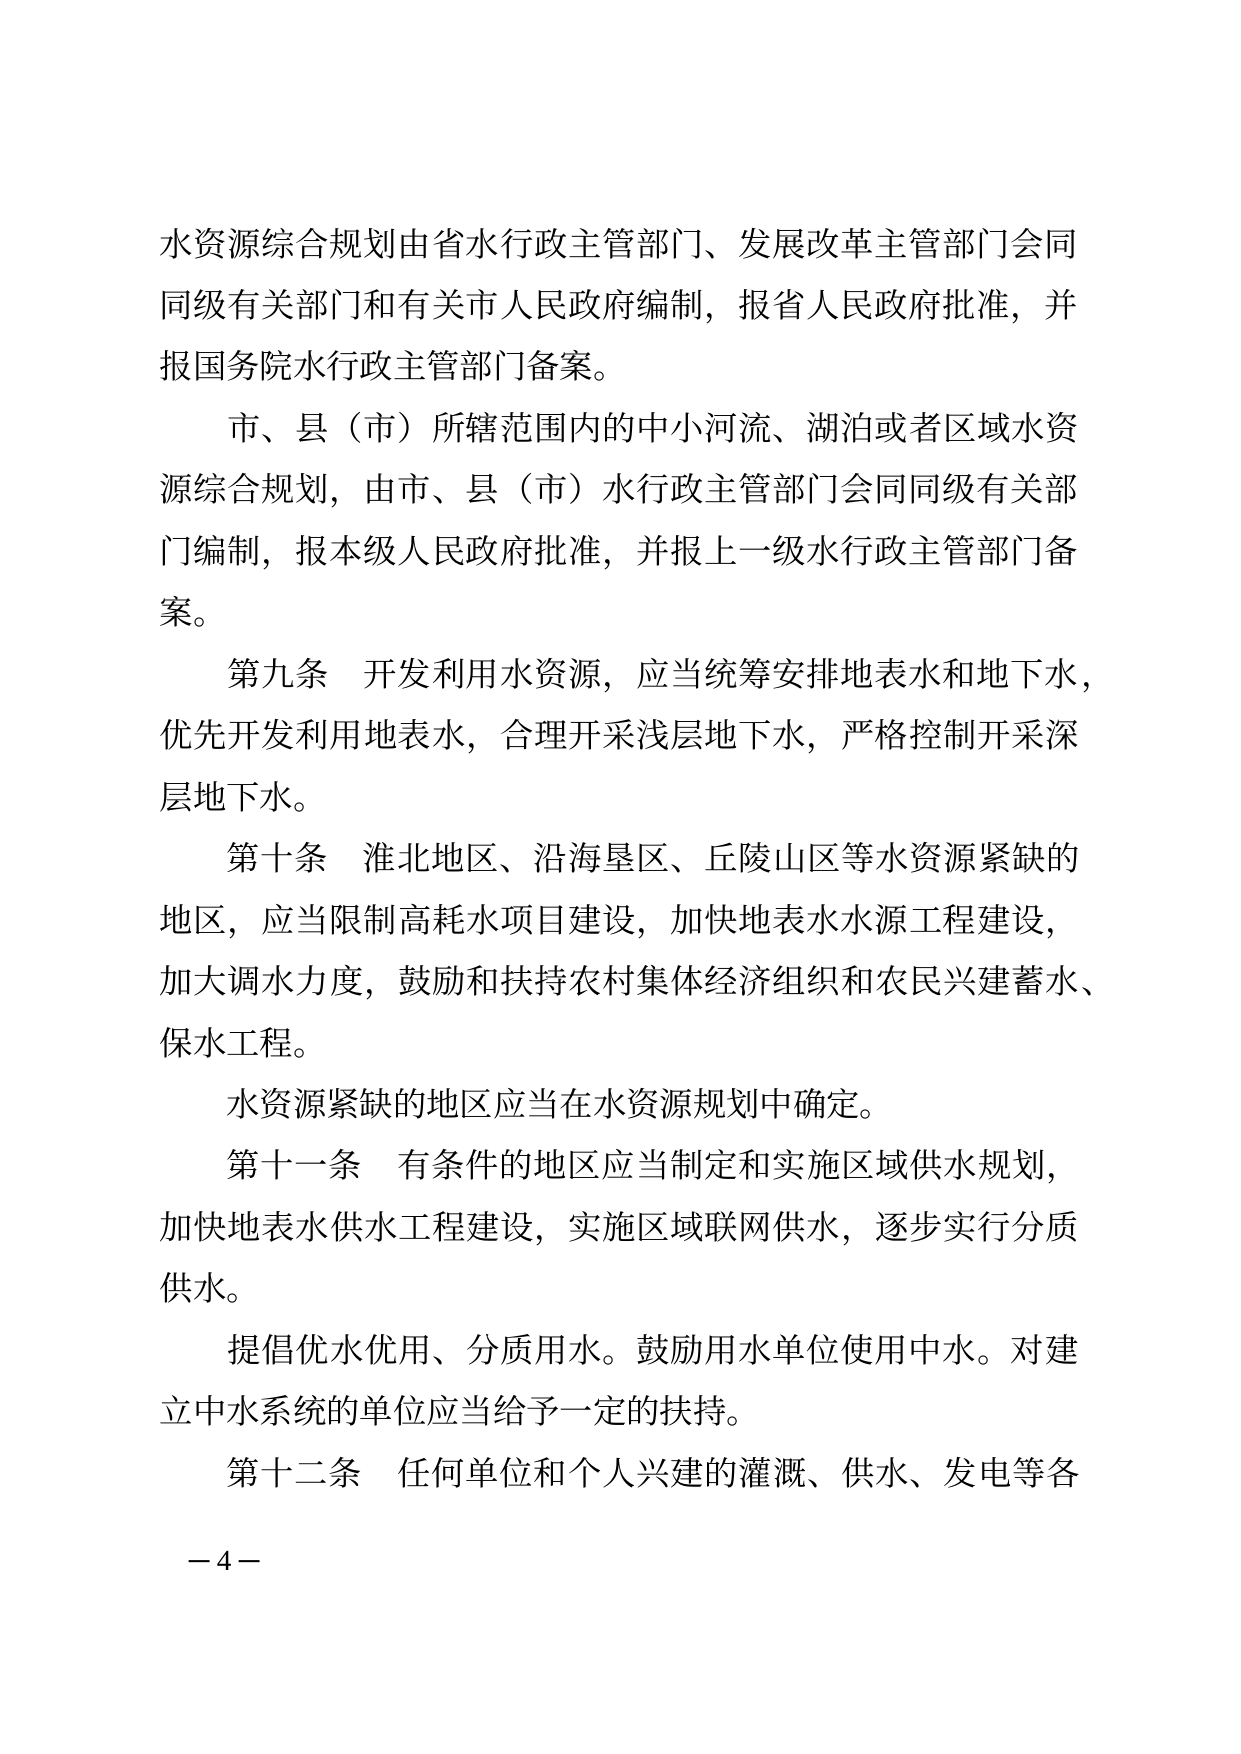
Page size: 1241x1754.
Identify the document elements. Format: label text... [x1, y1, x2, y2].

text 水资源紧缺的地区应当在水资源规划中确定。 [159, 1067, 1081, 1129]
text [159, 207, 1081, 391]
text 第九条 开发利用水资源，应当统筹安排地表水和地下水，优先开发利用地表水，合理开采浅层地下水，严格控制开采深层地下水。 [159, 637, 1081, 821]
text 市、县（市）所辖范围内的中小河流、湖泊或者区域水资源综合规划，由市、县（市）水行政主管部门会同同级有关部门编制，报本级人民政府批准，并报上一级水行政主管部门备案。 [159, 391, 1081, 637]
text 第十条 淮北地区、沿海垦区、丘陵山区等水资源紧缺的地区，应当限制高耗水项目建设，加快地表水水源工程建设，加大调水力度，鼓励和扶持农村集体经济组织和农民兴建蓄水、保水工程。 [159, 821, 1081, 1067]
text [159, 1436, 1081, 1497]
text 提倡优水优用、分质用水。鼓励用水单位使用中水。对建立中水系统的单位应当给予一定的扶持。 [159, 1313, 1081, 1436]
text 第十一条 有条件的地区应当制定和实施区域供水规划，加快地表水供水工程建设，实施区域联网供水，逐步实行分质供水。 [159, 1129, 1081, 1313]
